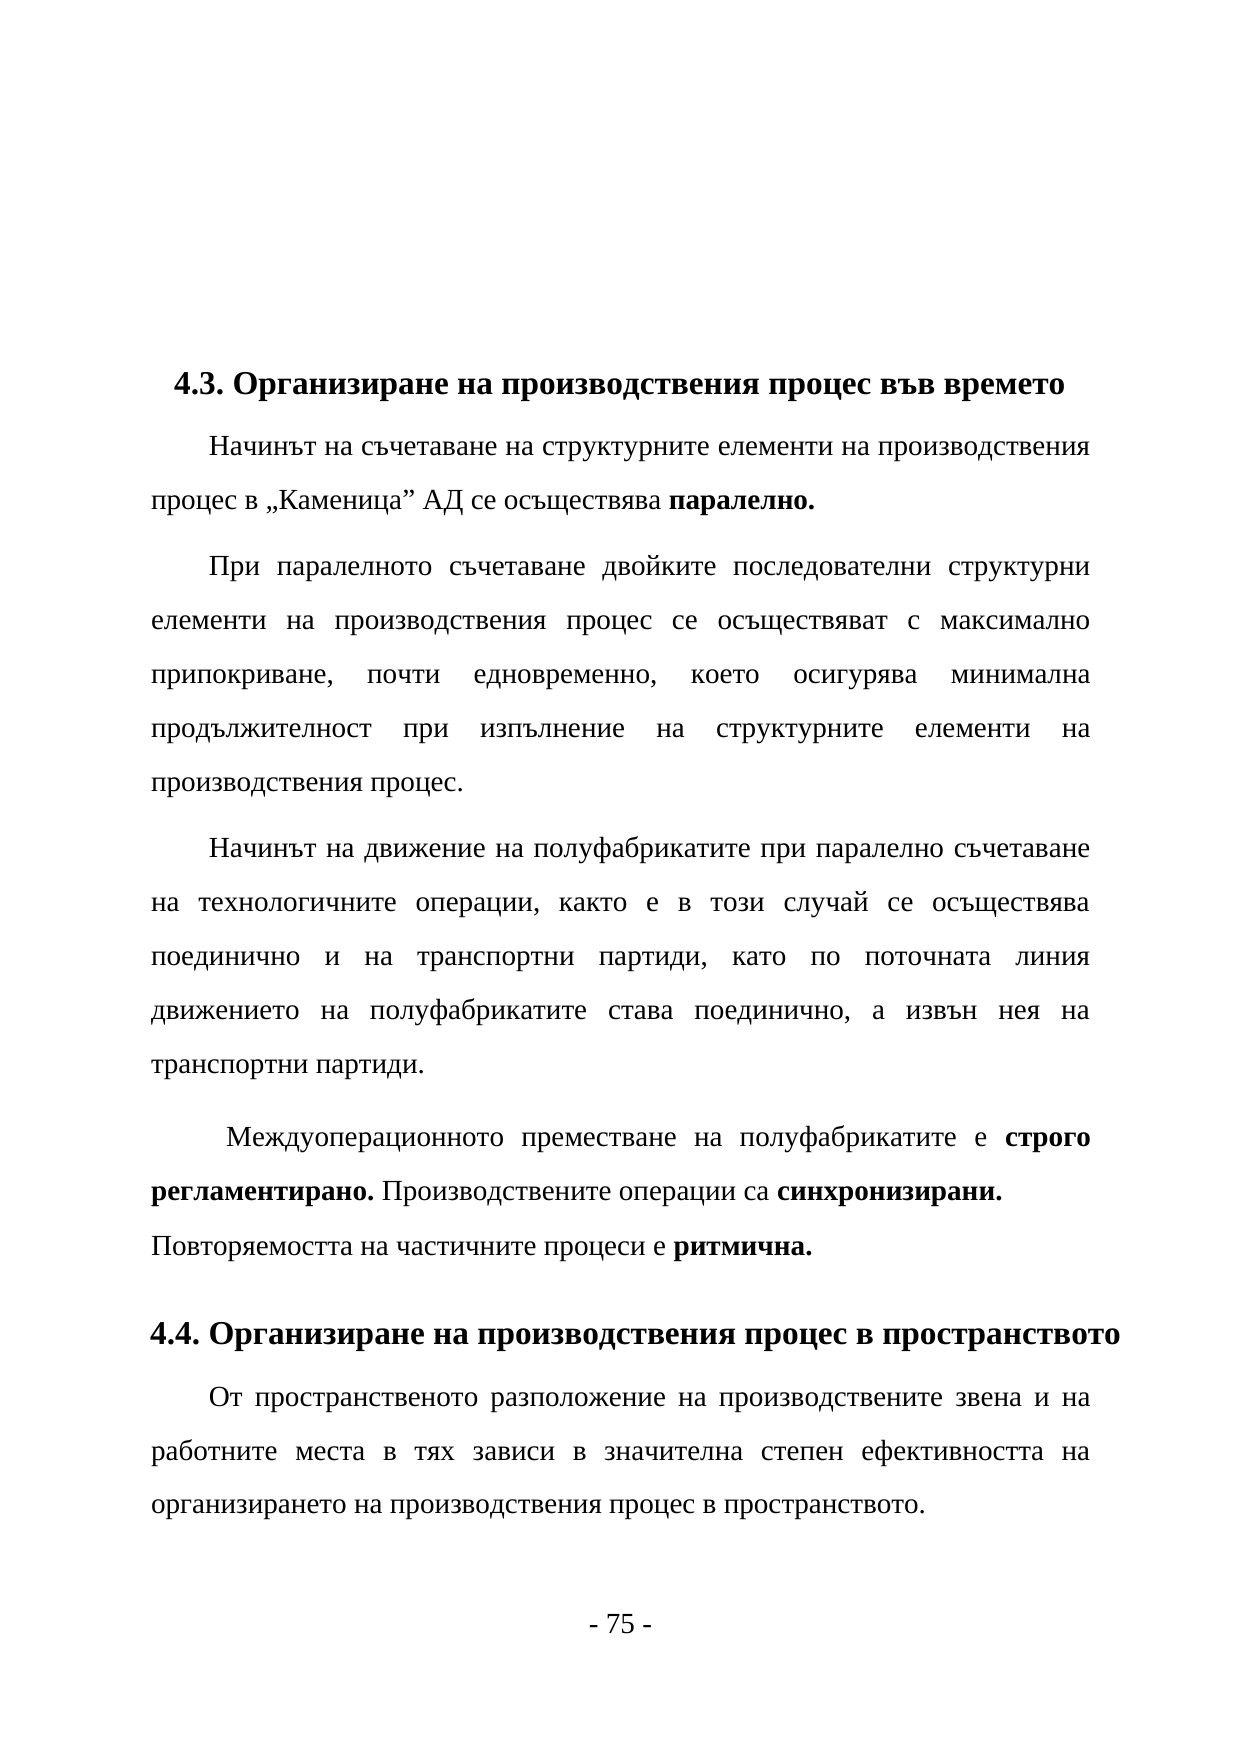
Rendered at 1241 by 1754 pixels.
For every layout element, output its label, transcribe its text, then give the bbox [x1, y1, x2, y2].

subtitle 4.4. Организиране на производствения процес в пространството [150, 1313, 1148, 1351]
text Повторяемостта на частичните процеси е ритмична. [151, 1228, 1091, 1262]
text Междуоперационното преместване на полуфабрикатите е строго регламентирано. Производствените операции са синхронизирани. [151, 1119, 1091, 1206]
text При паралелното съчетаване двойките последователни структурни елементи на производствения процес се осъществяват с максимално припокриване, почти едновременно, което осигурява минимална продължителност при изпълнение на структурните елементи на производствения процес. [151, 548, 1091, 797]
text Начинът на движение на полуфабрикатите при паралелно съчетаване на технологичните операции, както е в този случай се осъществява поединично и на транспортни партиди, като по поточната линия движението на полуфабрикатите става поединично, а извън нея на транспортни партиди. [151, 830, 1091, 1080]
subtitle 4.3. Организиране на производствения процес във времето [174, 363, 1148, 402]
text От пространственото разположение на производствените звена и на работните места в тях зависи в значителна степен ефективността на организирането на производствения процес в пространството. [151, 1379, 1091, 1520]
text Начинът на съчетаване на структурните елементи на производствения процес в „Каменица” АД се осъществява паралелно. [151, 428, 1091, 515]
